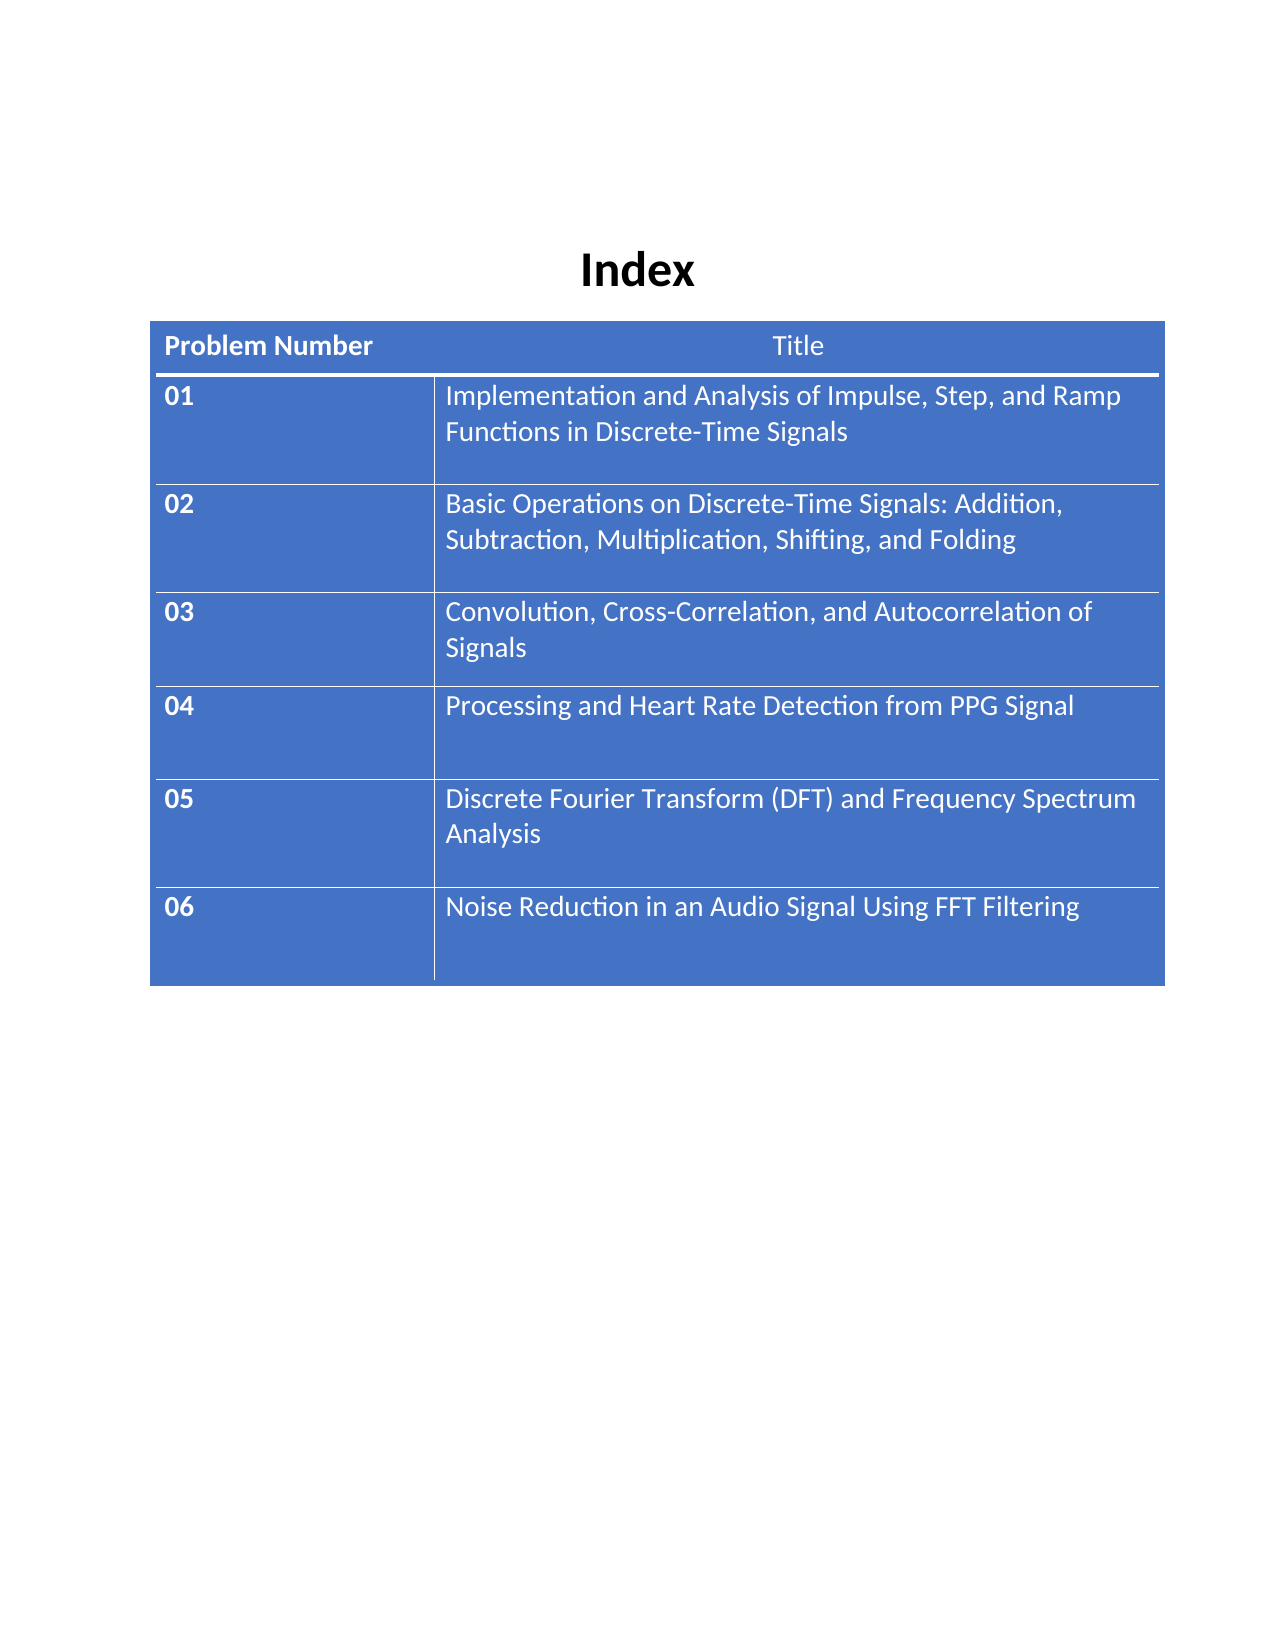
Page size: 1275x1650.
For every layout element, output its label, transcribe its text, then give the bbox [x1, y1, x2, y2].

table_cell 01 [156, 377, 434, 484]
table_cell Implementation and Analysis of Impulse, Step, and Ramp Functions in Discrete-Time Signals [435, 377, 1159, 484]
table_cell 06 [156, 888, 434, 980]
table_cell Discrete Fourier Transform (DFT) and Frequency Spectrum Analysis [435, 780, 1159, 887]
table_header Title [434, 327, 1159, 373]
table_header Problem Number [156, 327, 434, 373]
table_cell 02 [156, 485, 434, 592]
table_cell Convolution, Cross-Correlation, and Autocorrelation of Signals [435, 593, 1159, 686]
table_cell Noise Reduction in an Audio Signal Using FFT Filtering [435, 888, 1159, 980]
table_cell 03 [156, 593, 434, 686]
text Index [150, 238, 1125, 299]
table_cell 05 [156, 780, 434, 887]
table_cell 04 [156, 687, 434, 779]
table_cell Basic Operations on Discrete-Time Signals: Addition, Subtraction, Multiplication, Shifting, and Folding [435, 485, 1159, 592]
table_cell Processing and Heart Rate Detection from PPG Signal [435, 687, 1159, 779]
